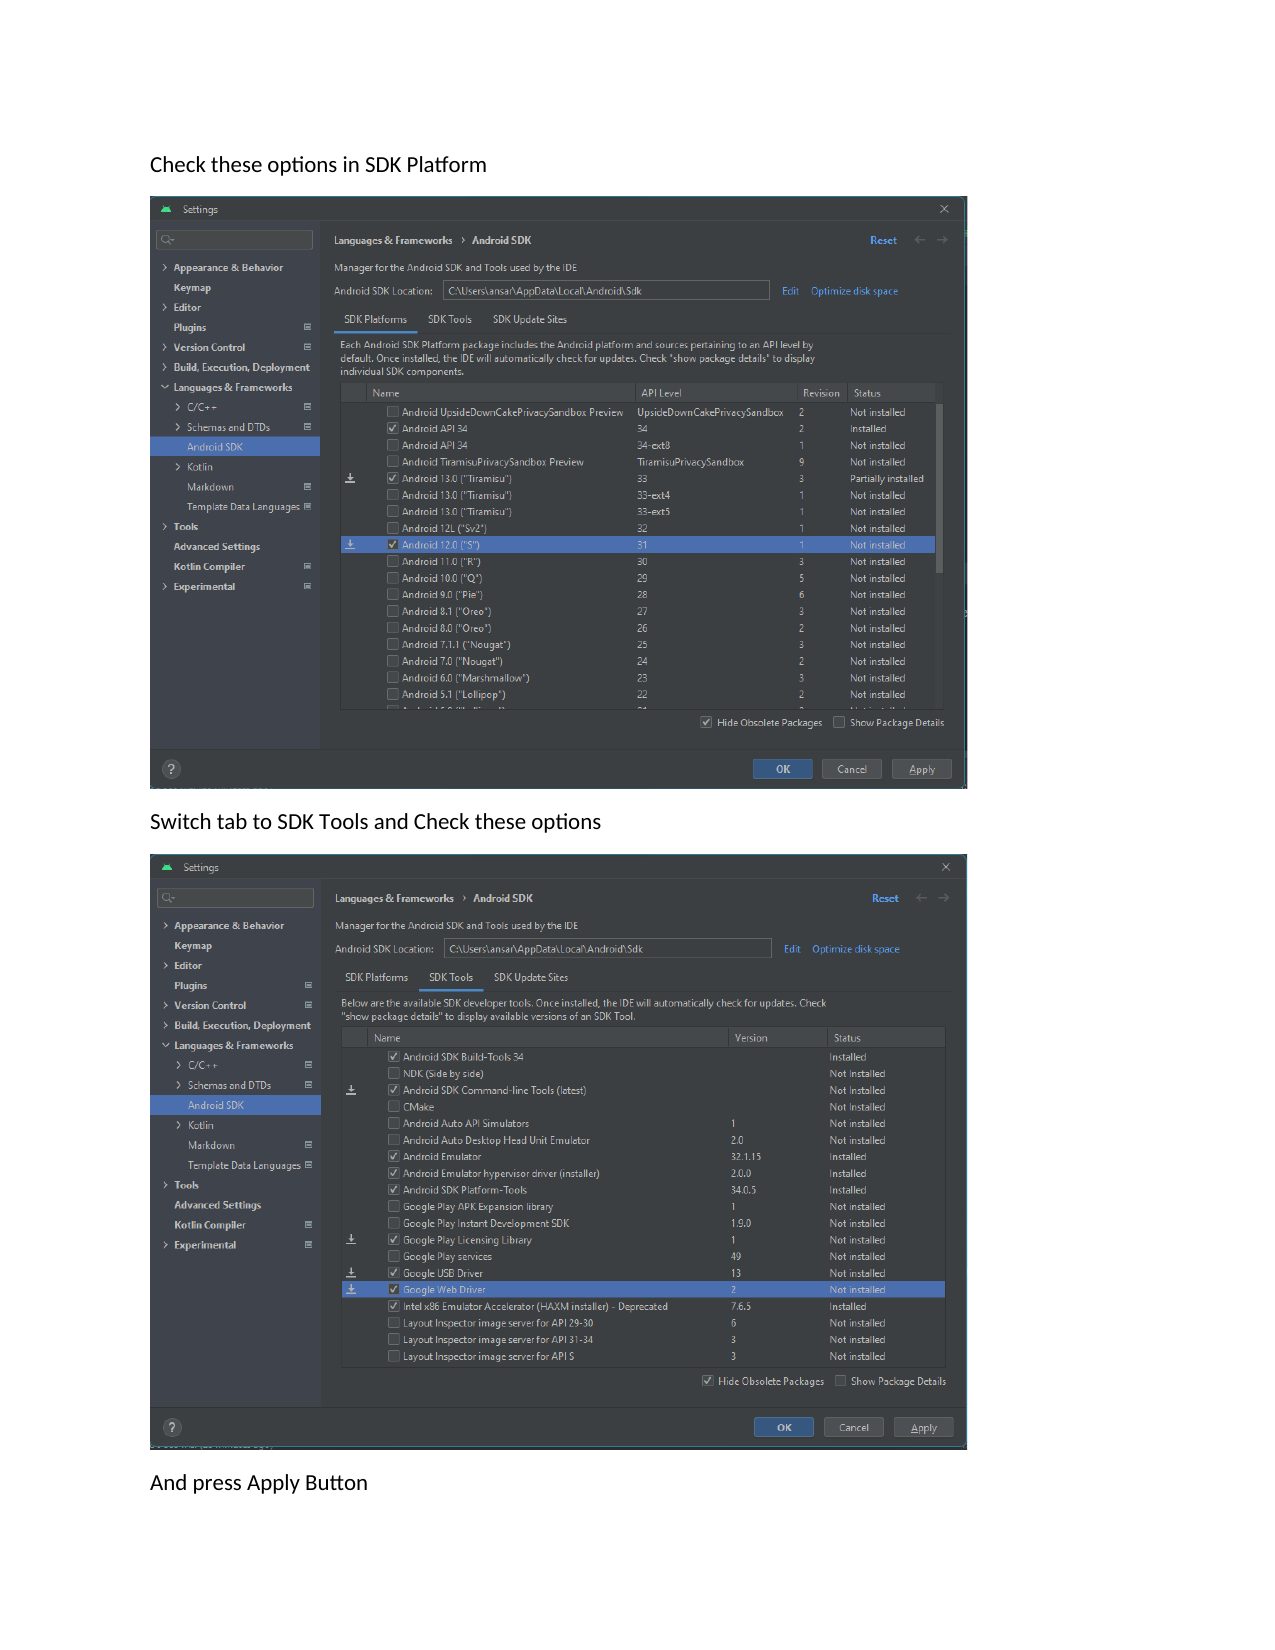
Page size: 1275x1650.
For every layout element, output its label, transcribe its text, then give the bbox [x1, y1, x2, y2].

picture [150, 854, 968, 1450]
picture [150, 196, 968, 789]
text Check these options in SDK Platform [150, 150, 1125, 178]
text Switch tab to SDK Tools and Check these options [150, 807, 1125, 836]
text And press Apply Button [150, 1468, 1125, 1496]
